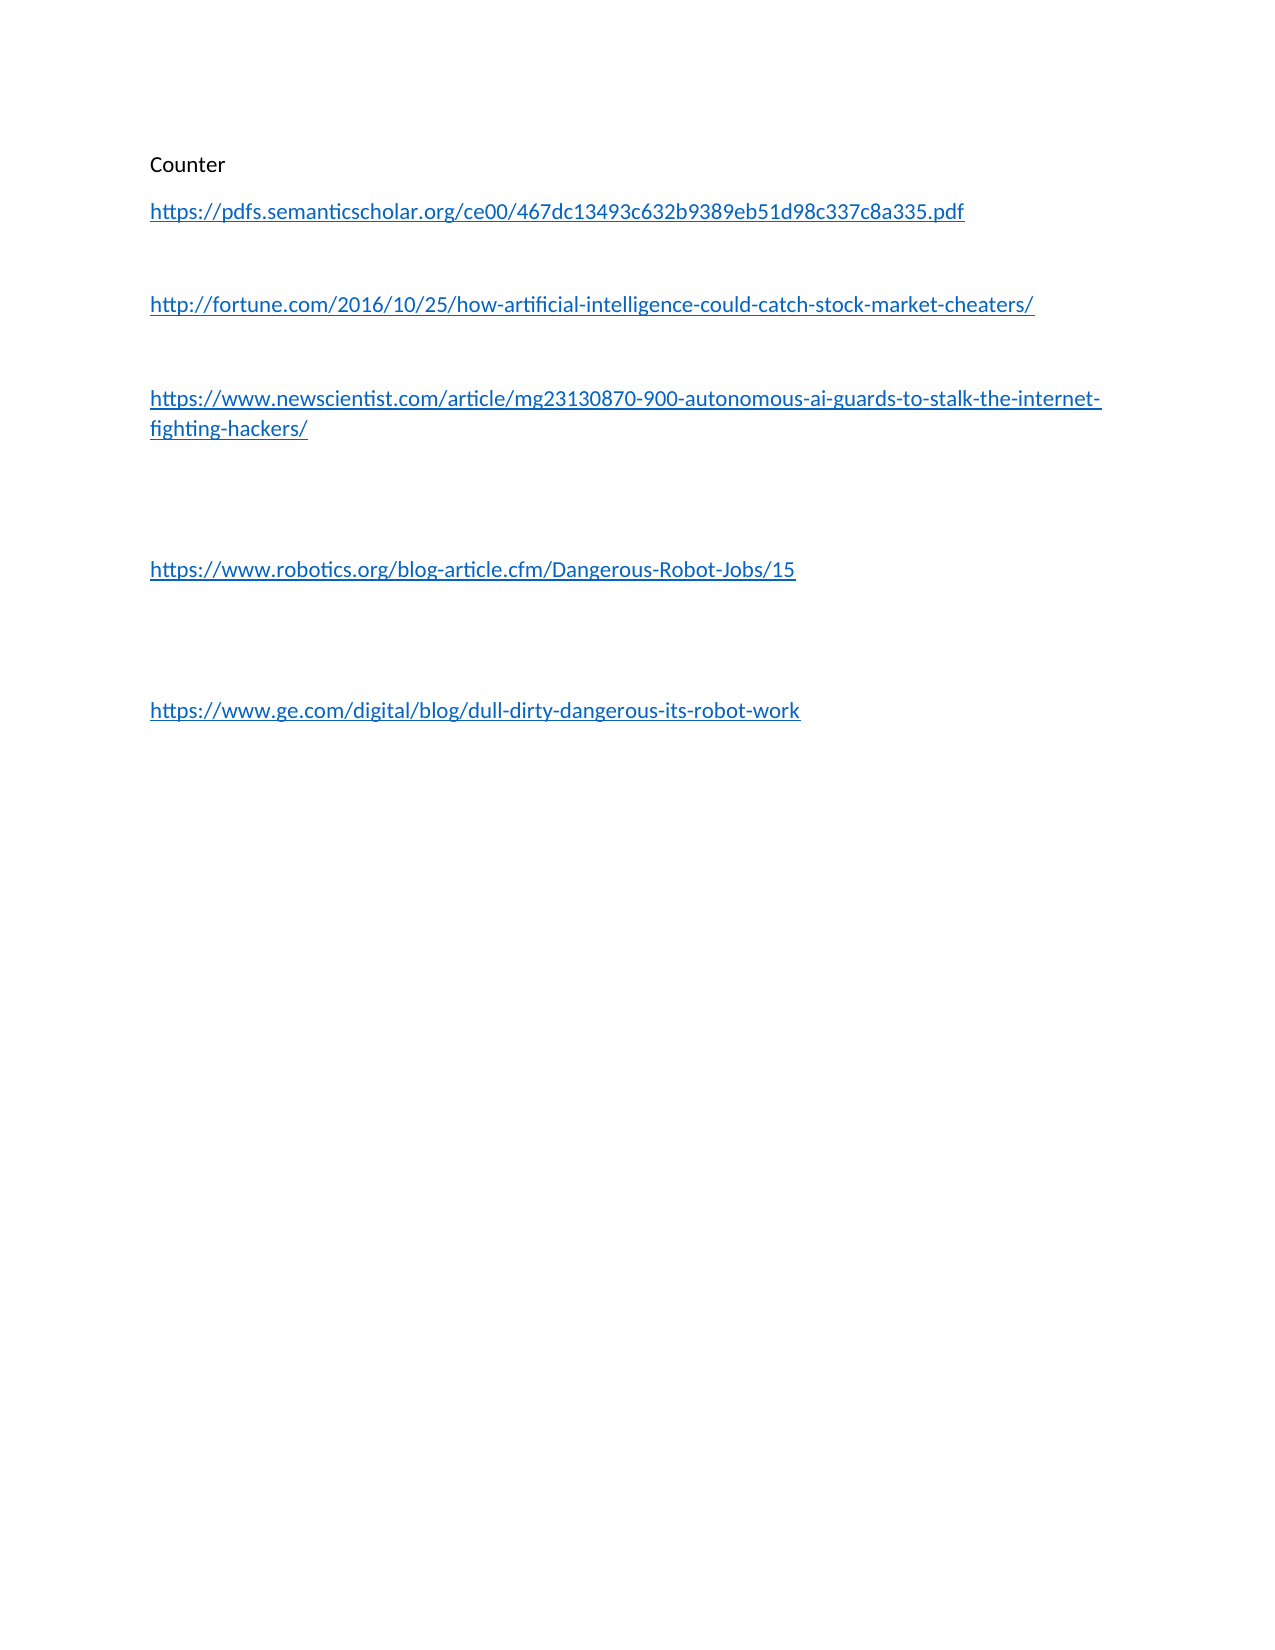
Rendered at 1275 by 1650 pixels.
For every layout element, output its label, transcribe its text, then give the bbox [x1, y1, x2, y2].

text https://www.robotics.org/blog-article.cfm/Dangerous-Robot-Jobs/15 [150, 555, 1125, 583]
text https://www.newscientist.com/article/mg23130870-900-autonomous-ai-guards-to-stalk-the-internet-fighting-hackers/ [150, 384, 1125, 443]
text https://www.ge.com/digital/blog/dull-dirty-dangerous-its-robot-work [150, 696, 1125, 724]
text Counter [150, 150, 1125, 178]
text https://pdfs.semanticscholar.org/ce00/467dc13493c632b9389eb51d98c337c8a335.pdf [150, 197, 1125, 225]
text http://fortune.com/2016/10/25/how-artificial-intelligence-could-catch-stock-market-cheaters/ [150, 291, 1125, 319]
